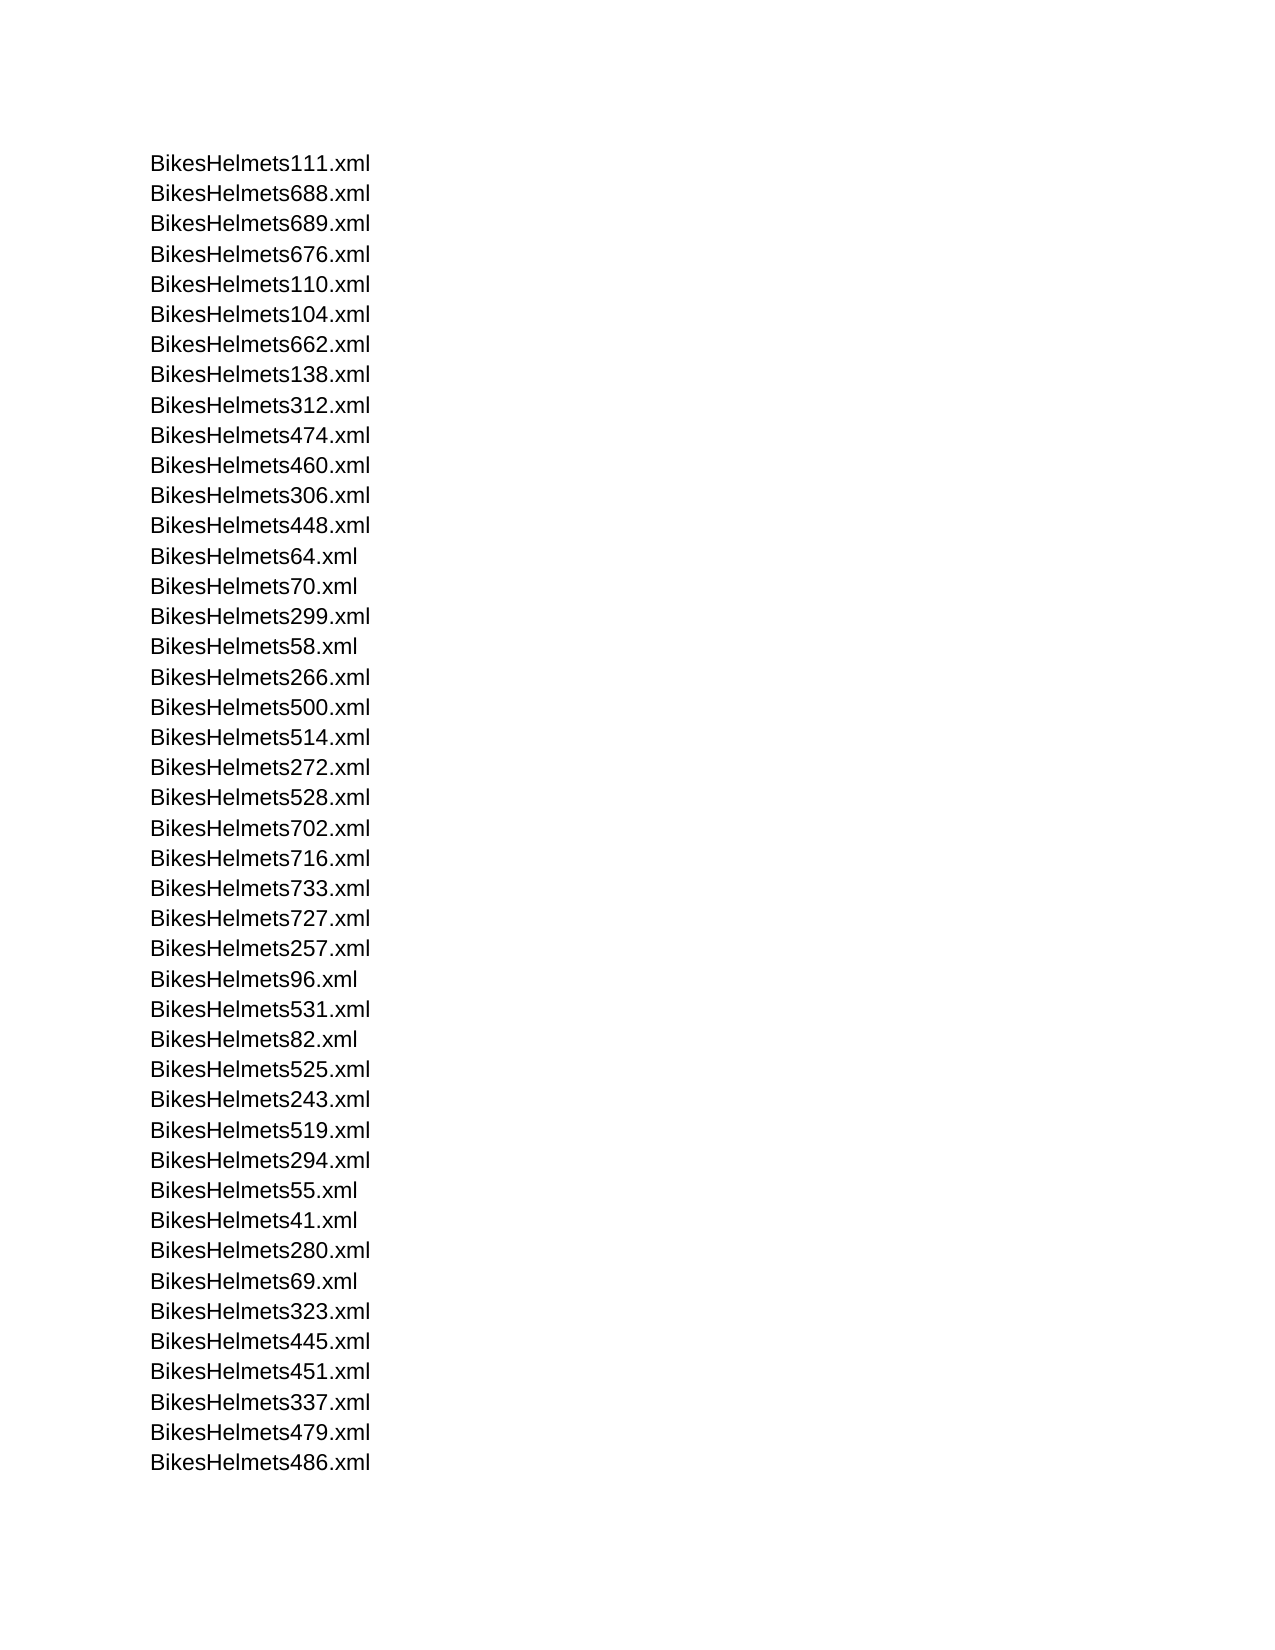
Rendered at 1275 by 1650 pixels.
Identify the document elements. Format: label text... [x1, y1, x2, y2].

text BikesHelmets525.xml [150, 1056, 1125, 1083]
text BikesHelmets82.xml [150, 1026, 1125, 1052]
text BikesHelmets531.xml [150, 996, 1125, 1022]
text BikesHelmets104.xml [150, 301, 1125, 327]
text BikesHelmets272.xml [150, 754, 1125, 781]
text BikesHelmets41.xml [150, 1207, 1125, 1234]
text BikesHelmets111.xml [150, 150, 1125, 176]
text BikesHelmets500.xml [150, 694, 1125, 720]
text BikesHelmets64.xml [150, 543, 1125, 569]
text BikesHelmets243.xml [150, 1086, 1125, 1113]
text BikesHelmets58.xml [150, 633, 1125, 660]
text BikesHelmets662.xml [150, 331, 1125, 358]
text BikesHelmets294.xml [150, 1147, 1125, 1173]
text BikesHelmets689.xml [150, 210, 1125, 237]
text BikesHelmets676.xml [150, 241, 1125, 267]
text BikesHelmets451.xml [150, 1358, 1125, 1385]
text BikesHelmets514.xml [150, 724, 1125, 750]
text BikesHelmets733.xml [150, 875, 1125, 901]
text BikesHelmets448.xml [150, 512, 1125, 539]
text BikesHelmets299.xml [150, 603, 1125, 629]
text BikesHelmets479.xml [150, 1419, 1125, 1445]
text BikesHelmets280.xml [150, 1237, 1125, 1264]
text BikesHelmets445.xml [150, 1328, 1125, 1354]
text BikesHelmets702.xml [150, 814, 1125, 841]
text BikesHelmets460.xml [150, 452, 1125, 478]
text BikesHelmets474.xml [150, 422, 1125, 448]
text BikesHelmets70.xml [150, 573, 1125, 599]
text BikesHelmets266.xml [150, 663, 1125, 690]
text BikesHelmets528.xml [150, 784, 1125, 811]
text BikesHelmets96.xml [150, 966, 1125, 992]
text BikesHelmets138.xml [150, 361, 1125, 388]
text BikesHelmets257.xml [150, 935, 1125, 962]
text BikesHelmets306.xml [150, 482, 1125, 509]
text BikesHelmets486.xml [150, 1449, 1125, 1475]
text BikesHelmets688.xml [150, 180, 1125, 207]
text BikesHelmets727.xml [150, 905, 1125, 932]
text BikesHelmets55.xml [150, 1177, 1125, 1203]
text BikesHelmets312.xml [150, 392, 1125, 418]
text BikesHelmets337.xml [150, 1388, 1125, 1415]
text BikesHelmets110.xml [150, 271, 1125, 297]
text BikesHelmets519.xml [150, 1117, 1125, 1143]
text BikesHelmets716.xml [150, 845, 1125, 871]
text BikesHelmets69.xml [150, 1268, 1125, 1294]
text BikesHelmets323.xml [150, 1298, 1125, 1324]
